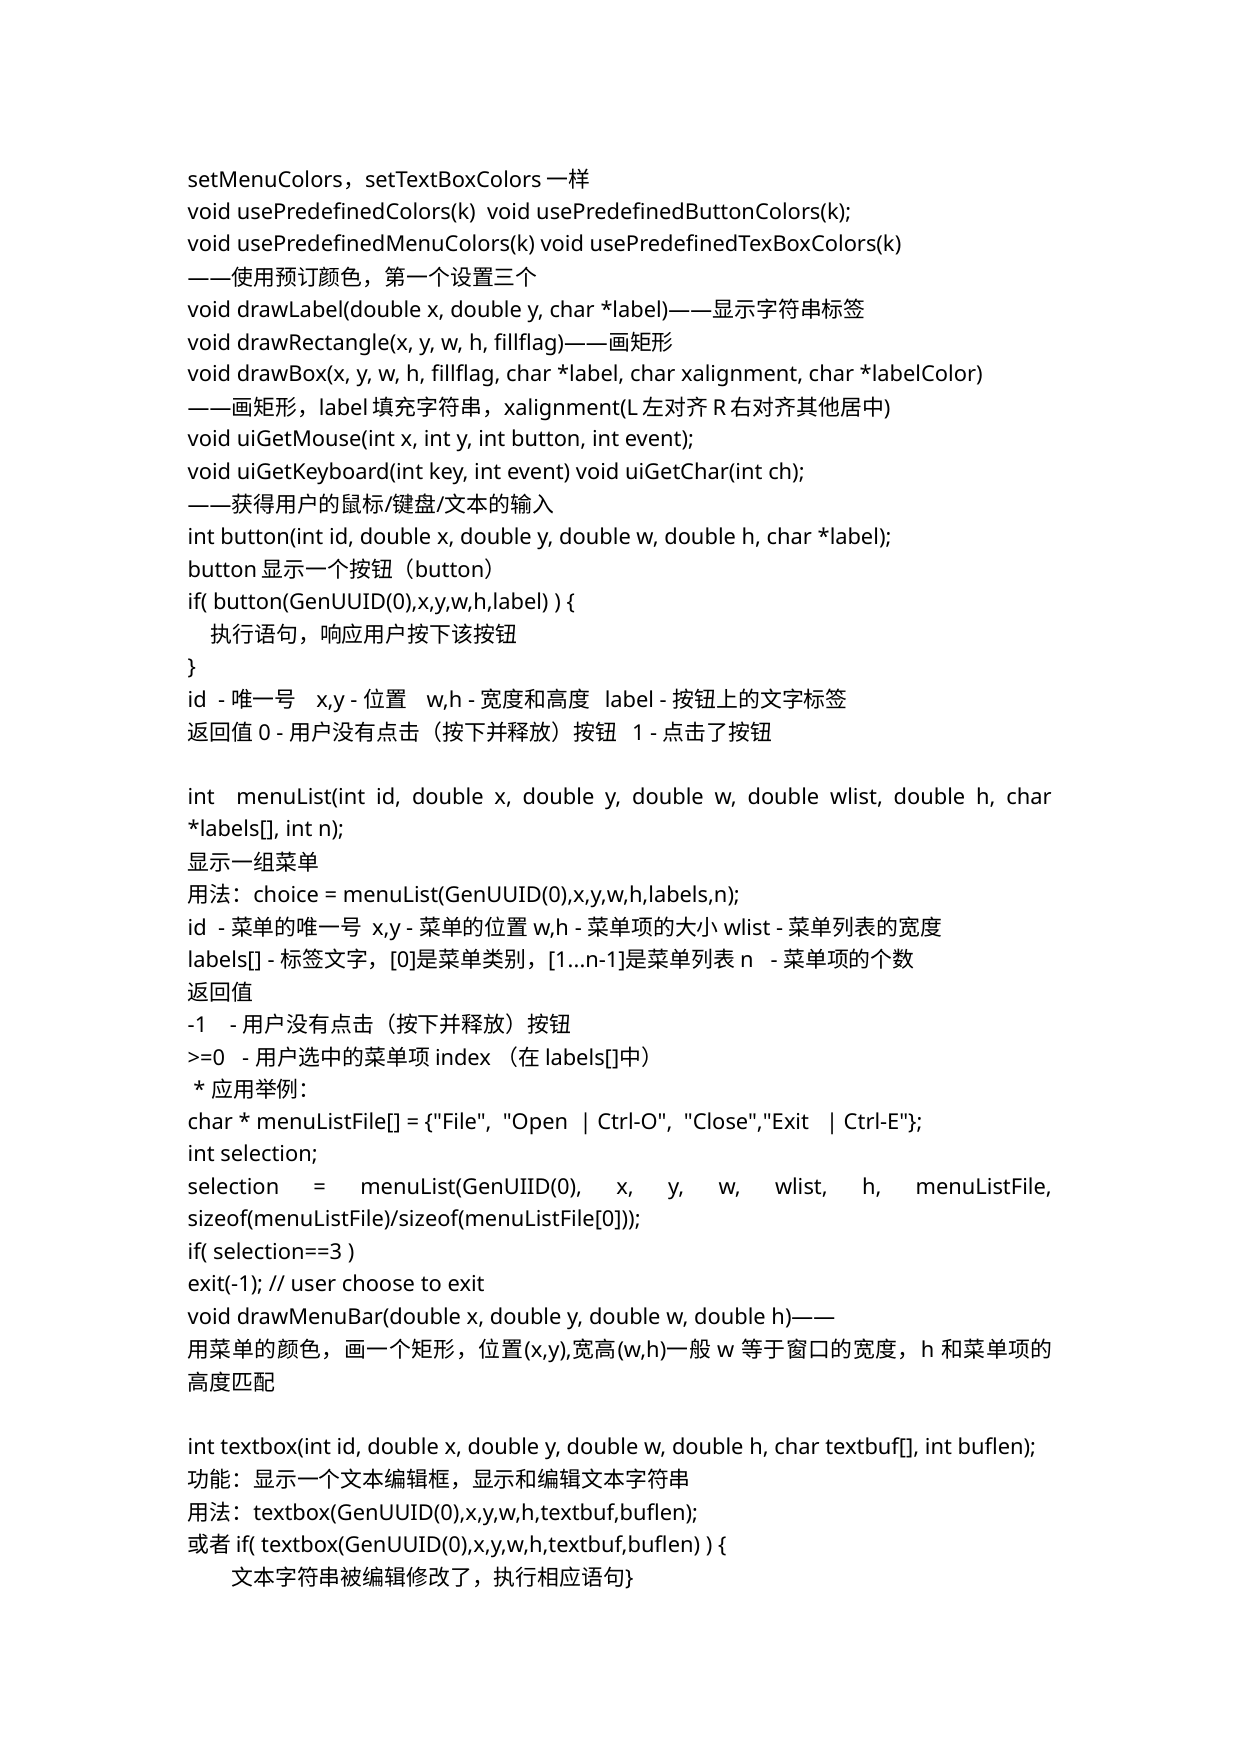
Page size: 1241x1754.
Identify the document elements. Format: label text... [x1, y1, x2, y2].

text void drawBox(x, y, w, h, fillflag, char *label, char xalignment, char *labelColor) [187, 357, 1053, 389]
text ——获得用户的鼠标/键盘/文本的输入 [187, 487, 1053, 519]
text if( selection==3 ) [187, 1234, 1053, 1267]
text int textbox(int id, double x, double y, double w, double h, char textbuf[], int buflen); [187, 1429, 1053, 1462]
text * 应用举例： [187, 1072, 1053, 1104]
text char * menuListFile[] = {"File", "Open | Ctrl-O", "Close","Exit | Ctrl-E"}; [187, 1104, 1053, 1137]
text void drawLabel(double x, double y, char *label)——显示字符串标签 [187, 292, 1053, 324]
text int menuList(int id, double x, double y, double w, double wlist, double h, char *labels[], int n); [187, 779, 1053, 844]
text if( button(GenUUID(0),x,y,w,h,label) ) { [187, 584, 1053, 617]
text 返回值 [187, 974, 1053, 1007]
text id - 菜单的唯一号 x,y - 菜单的位置 w,h - 菜单项的大小 wlist - 菜单列表的宽度 [187, 909, 1053, 942]
text 或者if( textbox(GenUUID(0),x,y,w,h,textbuf,buflen) ) { [187, 1527, 1053, 1559]
text int selection; [187, 1137, 1053, 1169]
text 用法：choice = menuList(GenUUID(0),x,y,w,h,labels,n); [187, 877, 1053, 909]
text button显示一个按钮（button） [187, 552, 1053, 584]
text void drawMenuBar(double x, double y, double w, double h)—— [187, 1299, 1053, 1332]
text -1 - 用户没有点击（按下并释放）按钮 [187, 1007, 1053, 1039]
text } [187, 649, 1053, 682]
text id - 唯一号 x,y - 位置 w,h - 宽度和高度 label - 按钮上的文字标签 [187, 682, 1053, 714]
text 返回值 0 - 用户没有点击（按下并释放）按钮 1 - 点击了按钮 [187, 714, 1053, 747]
text >=0 - 用户选中的菜单项 index （在labels[]中） [187, 1039, 1053, 1072]
text 执行语句，响应用户按下该按钮 [187, 617, 1053, 649]
text 功能：显示一个文本编辑框，显示和编辑文本字符串 [187, 1462, 1053, 1494]
text ——使用预订颜色，第一个设置三个 [187, 259, 1053, 292]
text labels[] - 标签文字，[0]是菜单类别，[1...n-1]是菜单列表 n - 菜单项的个数 [187, 942, 1053, 974]
text exit(-1); // user choose to exit [187, 1267, 1053, 1299]
text void drawRectangle(x, y, w, h, fillflag)——画矩形 [187, 324, 1053, 357]
text void uiGetMouse(int x, int y, int button, int event); [187, 422, 1053, 454]
text selection = menuList(GenUIID(0), x, y, w, wlist, h, menuListFile, sizeof(menuListFile)/sizeof(menuListFile[0])); [187, 1169, 1053, 1234]
text 显示一组菜单 [187, 844, 1053, 877]
text 用法：textbox(GenUUID(0),x,y,w,h,textbuf,buflen); [187, 1494, 1053, 1527]
text void usePredefinedColors(k) void usePredefinedButtonColors(k); [187, 194, 1053, 227]
text int button(int id, double x, double y, double w, double h, char *label); [187, 519, 1053, 552]
text void uiGetKeyboard(int key, int event) void uiGetChar(int ch); [187, 454, 1053, 487]
text void usePredefinedMenuColors(k) void usePredefinedTexBoxColors(k) [187, 227, 1053, 259]
text ——画矩形，label填充字符串，xalignment(L左对齐R右对齐其他居中) [187, 389, 1053, 422]
text 用菜单的颜色，画一个矩形，位置(x,y),宽高(w,h)一般 w 等于窗口的宽度，h 和菜单项的高度匹配 [187, 1332, 1053, 1397]
text setMenuColors，setTextBoxColors一样 [187, 162, 1053, 194]
text 文本字符串被编辑修改了，执行相应语句} [187, 1559, 1053, 1592]
